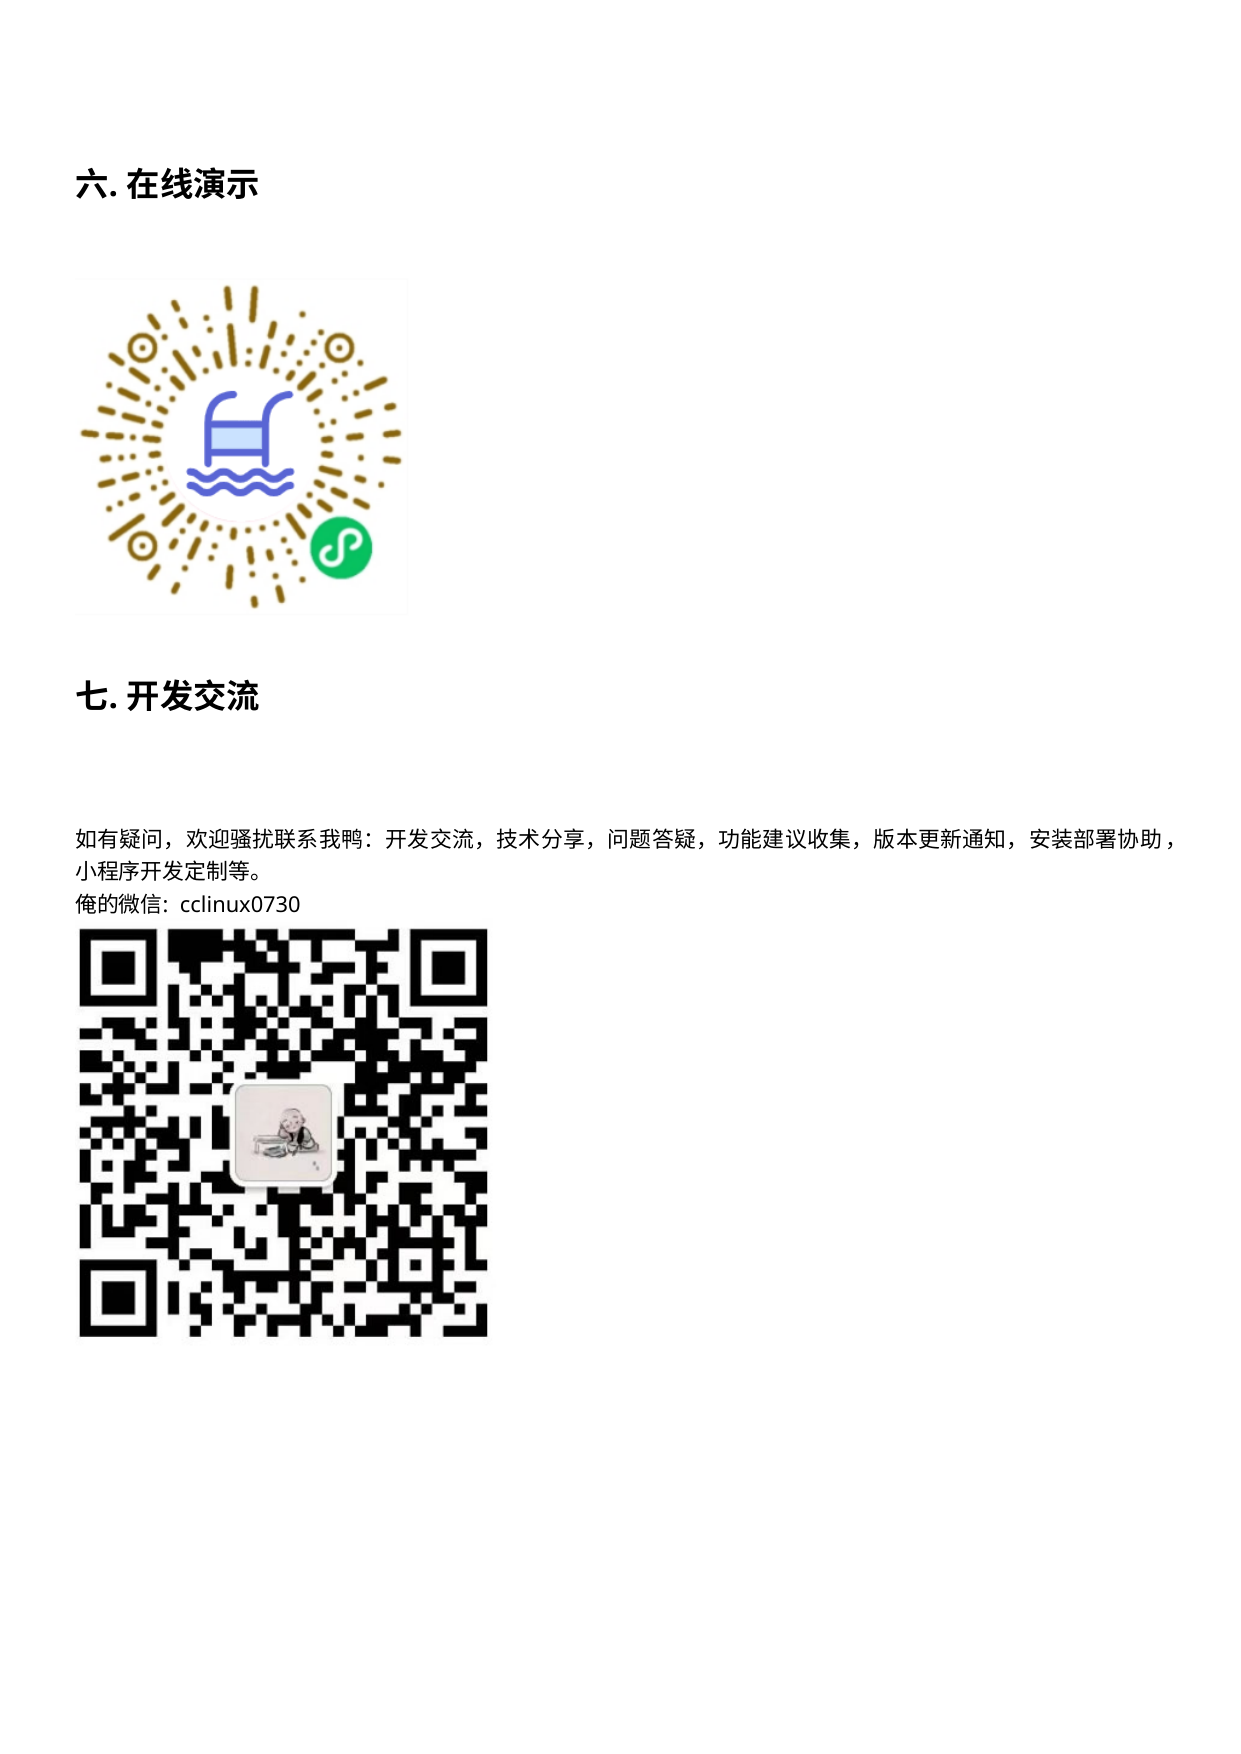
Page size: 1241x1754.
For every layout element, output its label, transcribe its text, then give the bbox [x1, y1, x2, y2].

text 如有疑问，欢迎骚扰联系我鸭：开发交流，技术分享，问题答疑，功能建议收集，版本更新通知，安装部署协助，小程序开发定制等。 [75, 821, 1165, 886]
subtitle 六. 在线演示 [75, 149, 1165, 214]
picture [75, 277, 418, 620]
picture [75, 918, 497, 1354]
subtitle 七. 开发交流 [75, 662, 1165, 727]
text 俺的微信: cclinux0730 [75, 886, 1165, 919]
